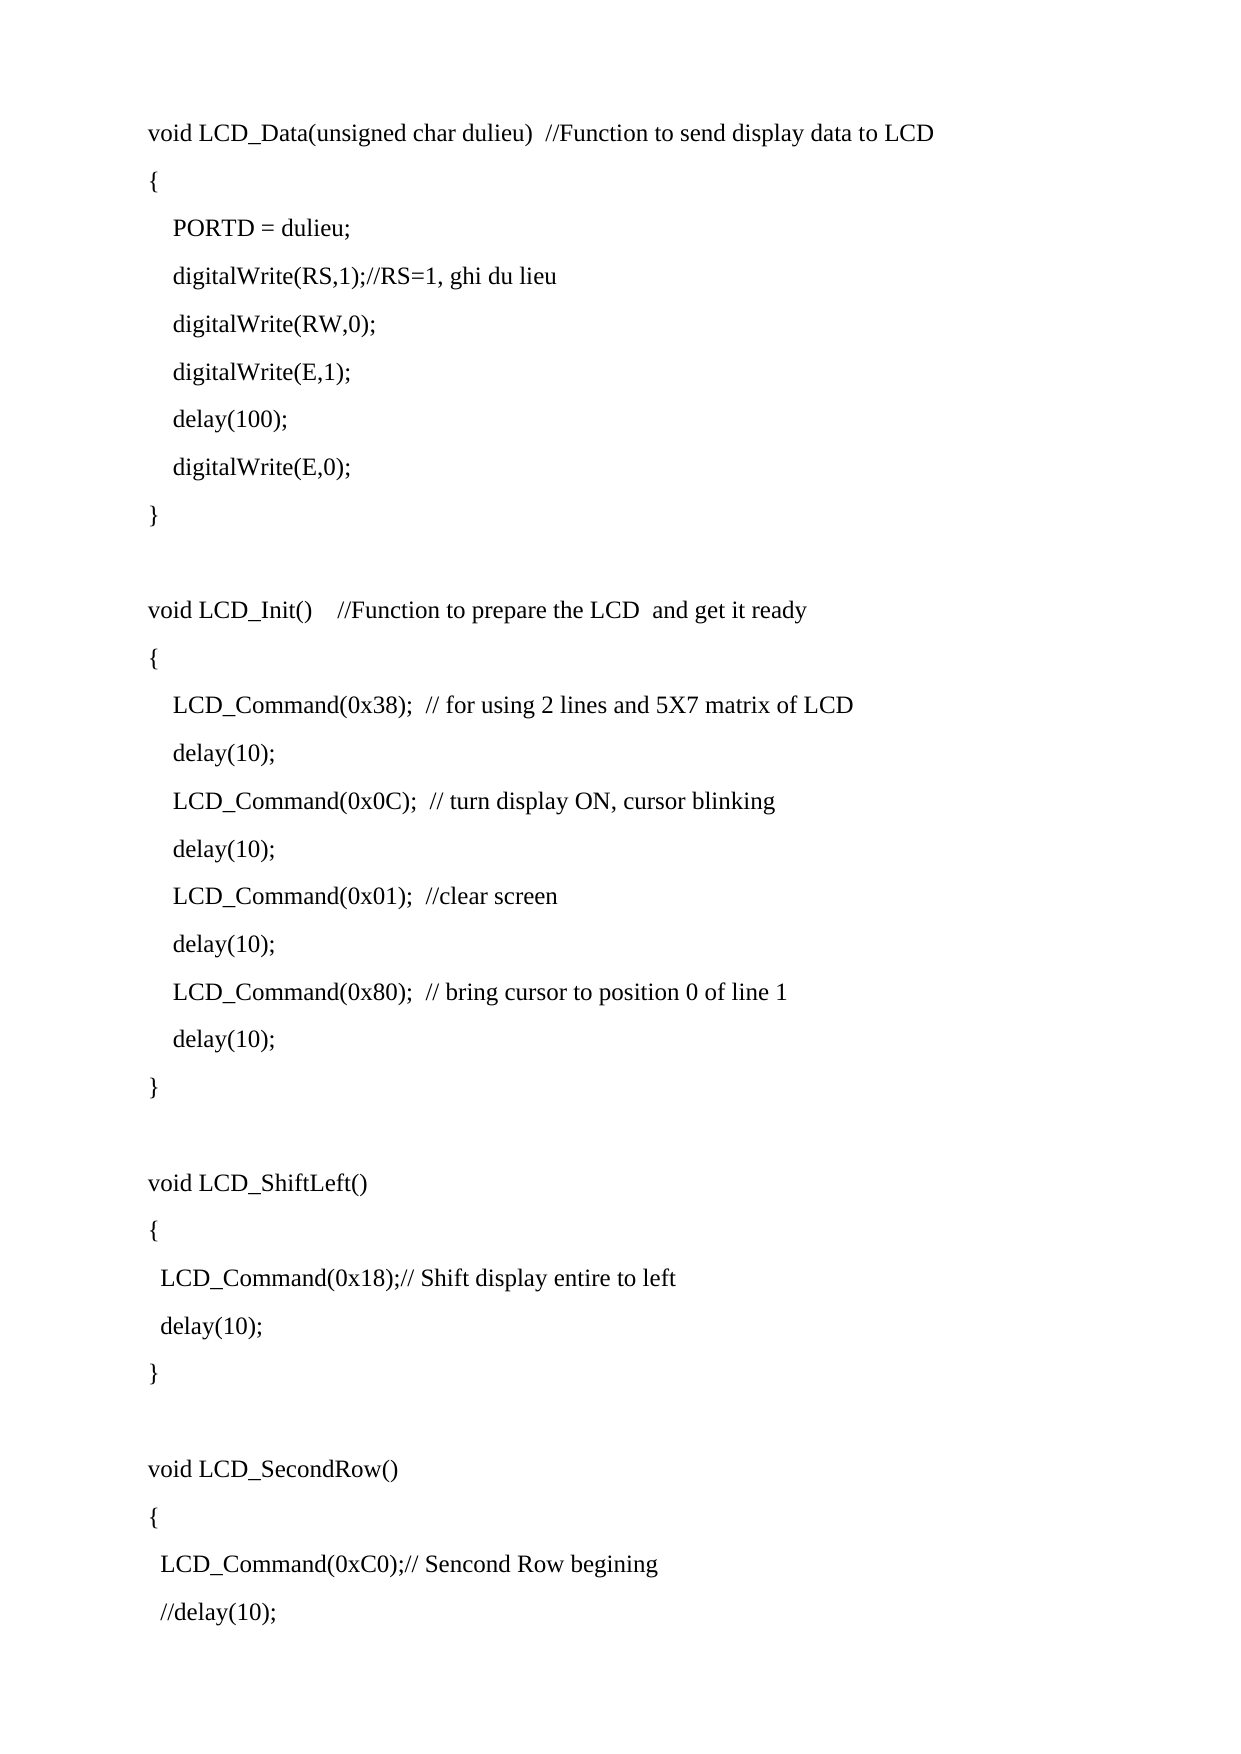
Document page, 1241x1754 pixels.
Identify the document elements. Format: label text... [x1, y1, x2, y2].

text delay(10); [148, 1024, 1122, 1053]
text delay(100); [148, 404, 1122, 433]
text { [148, 1502, 1122, 1530]
text PORTD = dulieu; [148, 213, 1122, 242]
text void LCD_Init() //Function to prepare the LCD and get it ready [148, 595, 1122, 624]
text LCD_Command(0x0C); // turn display ON, cursor blinking [148, 786, 1122, 815]
text delay(10); [148, 738, 1122, 767]
text //delay(10); [148, 1597, 1122, 1626]
text LCD_Command(0x80); // bring cursor to position 0 of line 1 [148, 977, 1122, 1006]
text digitalWrite(RS,1);//RS=1, ghi du lieu [148, 261, 1122, 290]
text LCD_Command(0xC0);// Sencond Row begining [148, 1549, 1122, 1578]
text LCD_Command(0x38); // for using 2 lines and 5X7 matrix of LCD [148, 691, 1122, 719]
text } [148, 500, 1122, 528]
text digitalWrite(E,1); [148, 357, 1122, 385]
text void LCD_SecondRow() [148, 1454, 1122, 1483]
text void LCD_ShiftLeft() [148, 1168, 1122, 1196]
text } [148, 1072, 1122, 1101]
text } [148, 1358, 1122, 1387]
text digitalWrite(E,0); [148, 452, 1122, 481]
text delay(10); [148, 834, 1122, 862]
text { [148, 166, 1122, 194]
text delay(10); [148, 1311, 1122, 1339]
text void LCD_Data(unsigned char dulieu) //Function to send display data to LCD [148, 118, 1122, 147]
text LCD_Command(0x01); //clear screen [148, 881, 1122, 910]
text delay(10); [148, 929, 1122, 958]
text { [148, 1215, 1122, 1244]
text { [148, 643, 1122, 672]
text digitalWrite(RW,0); [148, 309, 1122, 338]
text LCD_Command(0x18);// Shift display entire to left [148, 1263, 1122, 1292]
